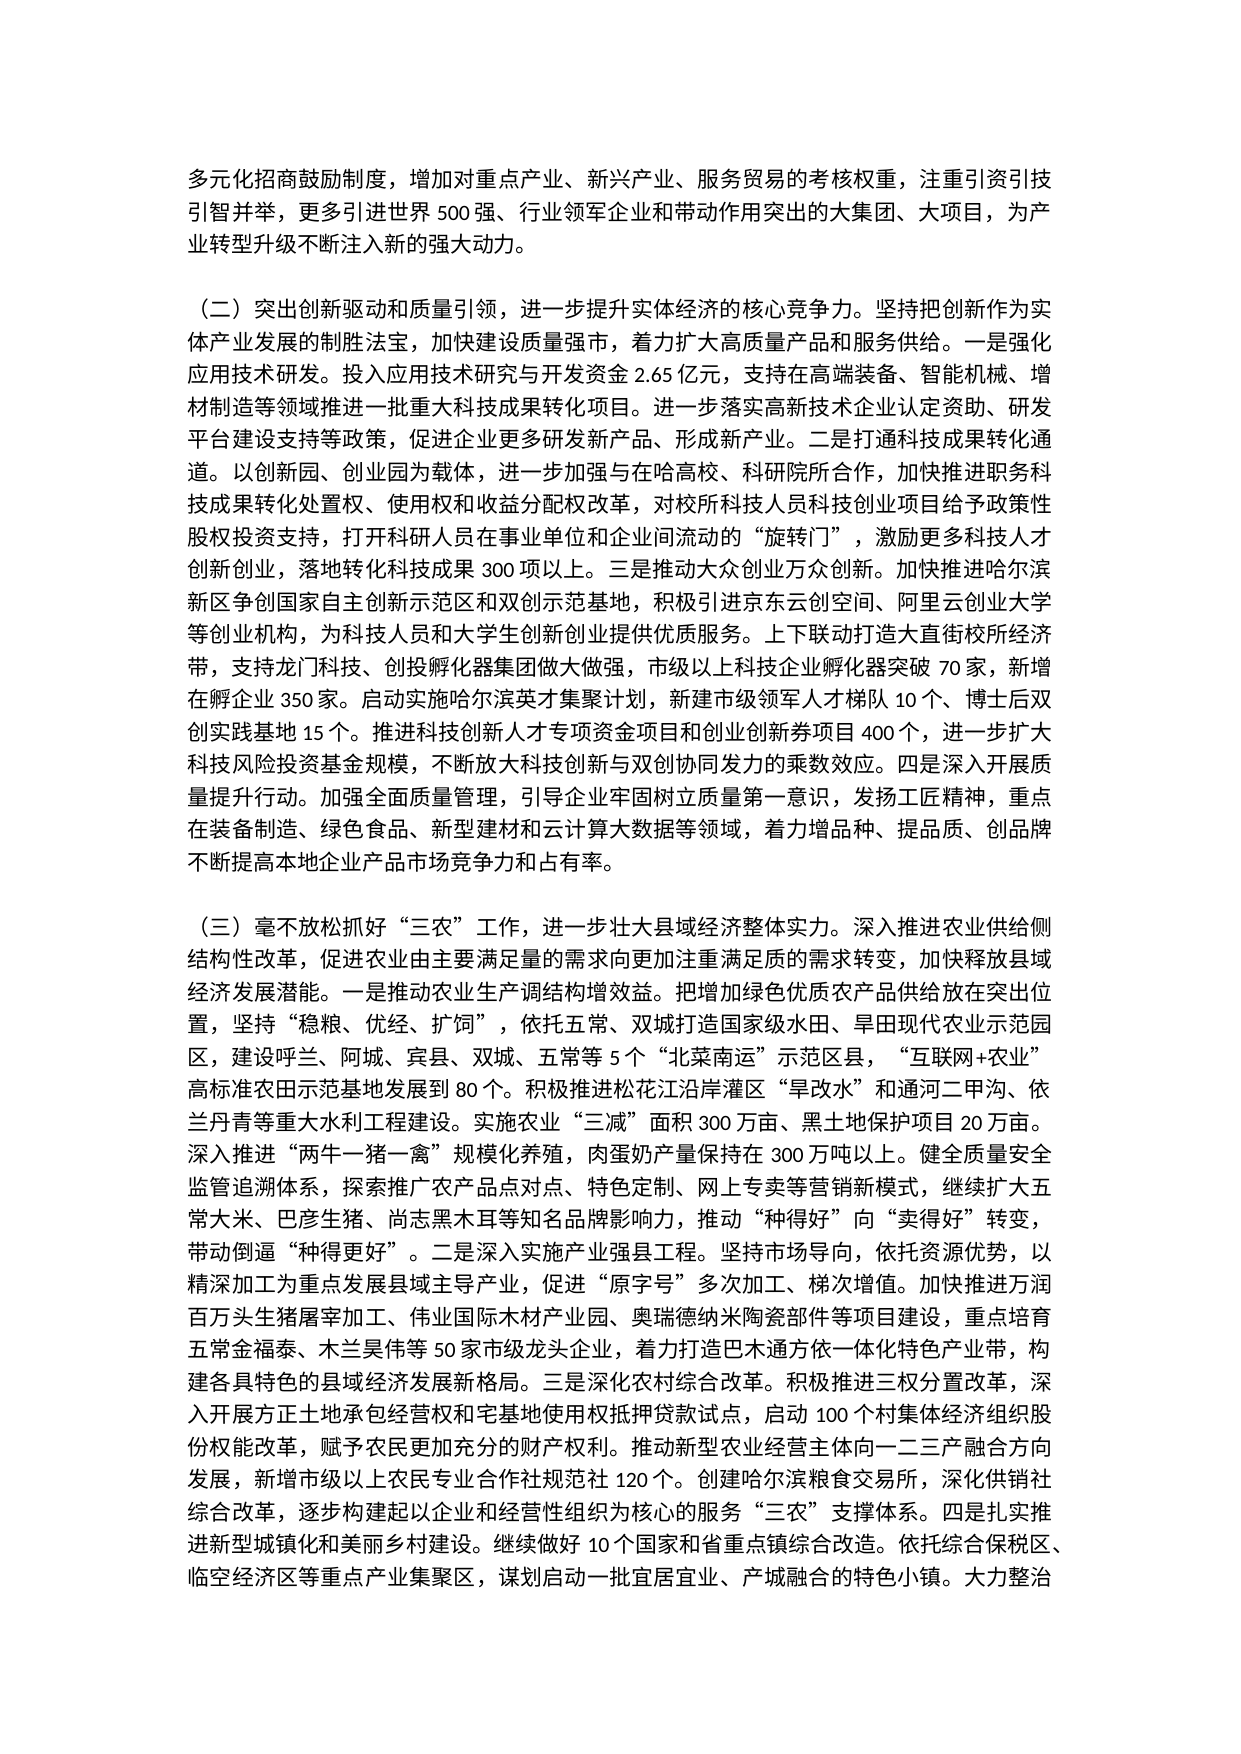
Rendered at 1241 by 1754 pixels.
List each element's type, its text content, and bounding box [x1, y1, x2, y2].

text （二）突出创新驱动和质量引领，进一步提升实体经济的核心竞争力。坚持把创新作为实体产业发展的制胜法宝，加快建设质量强市，着力扩大高质量产品和服务供给。一是强化应用技术研发。投入应用技术研究与开发资金2.65亿元，支持在高端装备、智能机械、增材制造等领域推进一批重大科技成果转化项目。进一步落实高新技术企业认定资助、研发平台建设支持等政策，促进企业更多研发新产品、形成新产业。二是打通科技成果转化通道。以创新园、创业园为载体，进一步加强与在哈高校、科研院所合作，加快推进职务科技成果转化处置权、使用权和收益分配权改革，对校所科技人员科技创业项目给予政策性股权投资支持，打开科研人员在事业单位和企业间流动的“旋转门”，激励更多科技人才创新创业，落地转化科技成果300项以上。三是推动大众创业万众创新。加快推进哈尔滨新区争创国家自主创新示范区和双创示范基地，积极引进京东云创空间、阿里云创业大学等创业机构，为科技人员和大学生创新创业提供优质服务。上下联动打造大直街校所经济带，支持龙门科技、创投孵化器集团做大做强，市级以上科技企业孵化器突破70家，新增在孵企业350家。启动实施哈尔滨英才集聚计划，新建市级领军人才梯队10个、博士后双创实践基地15个。推进科技创新人才专项资金项目和创业创新券项目400个，进一步扩大科技风险投资基金规模，不断放大科技创新与双创协同发力的乘数效应。四是深入开展质量提升行动。加强全面质量管理，引导企业牢固树立质量第一意识，发扬工匠精神，重点在装备制造、绿色食品、新型建材和云计算大数据等领域，着力增品种、提品质、创品牌，不断提高本地企业产品市场竞争力和占有率。 [187, 292, 1053, 877]
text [187, 162, 1053, 259]
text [187, 909, 1053, 1592]
